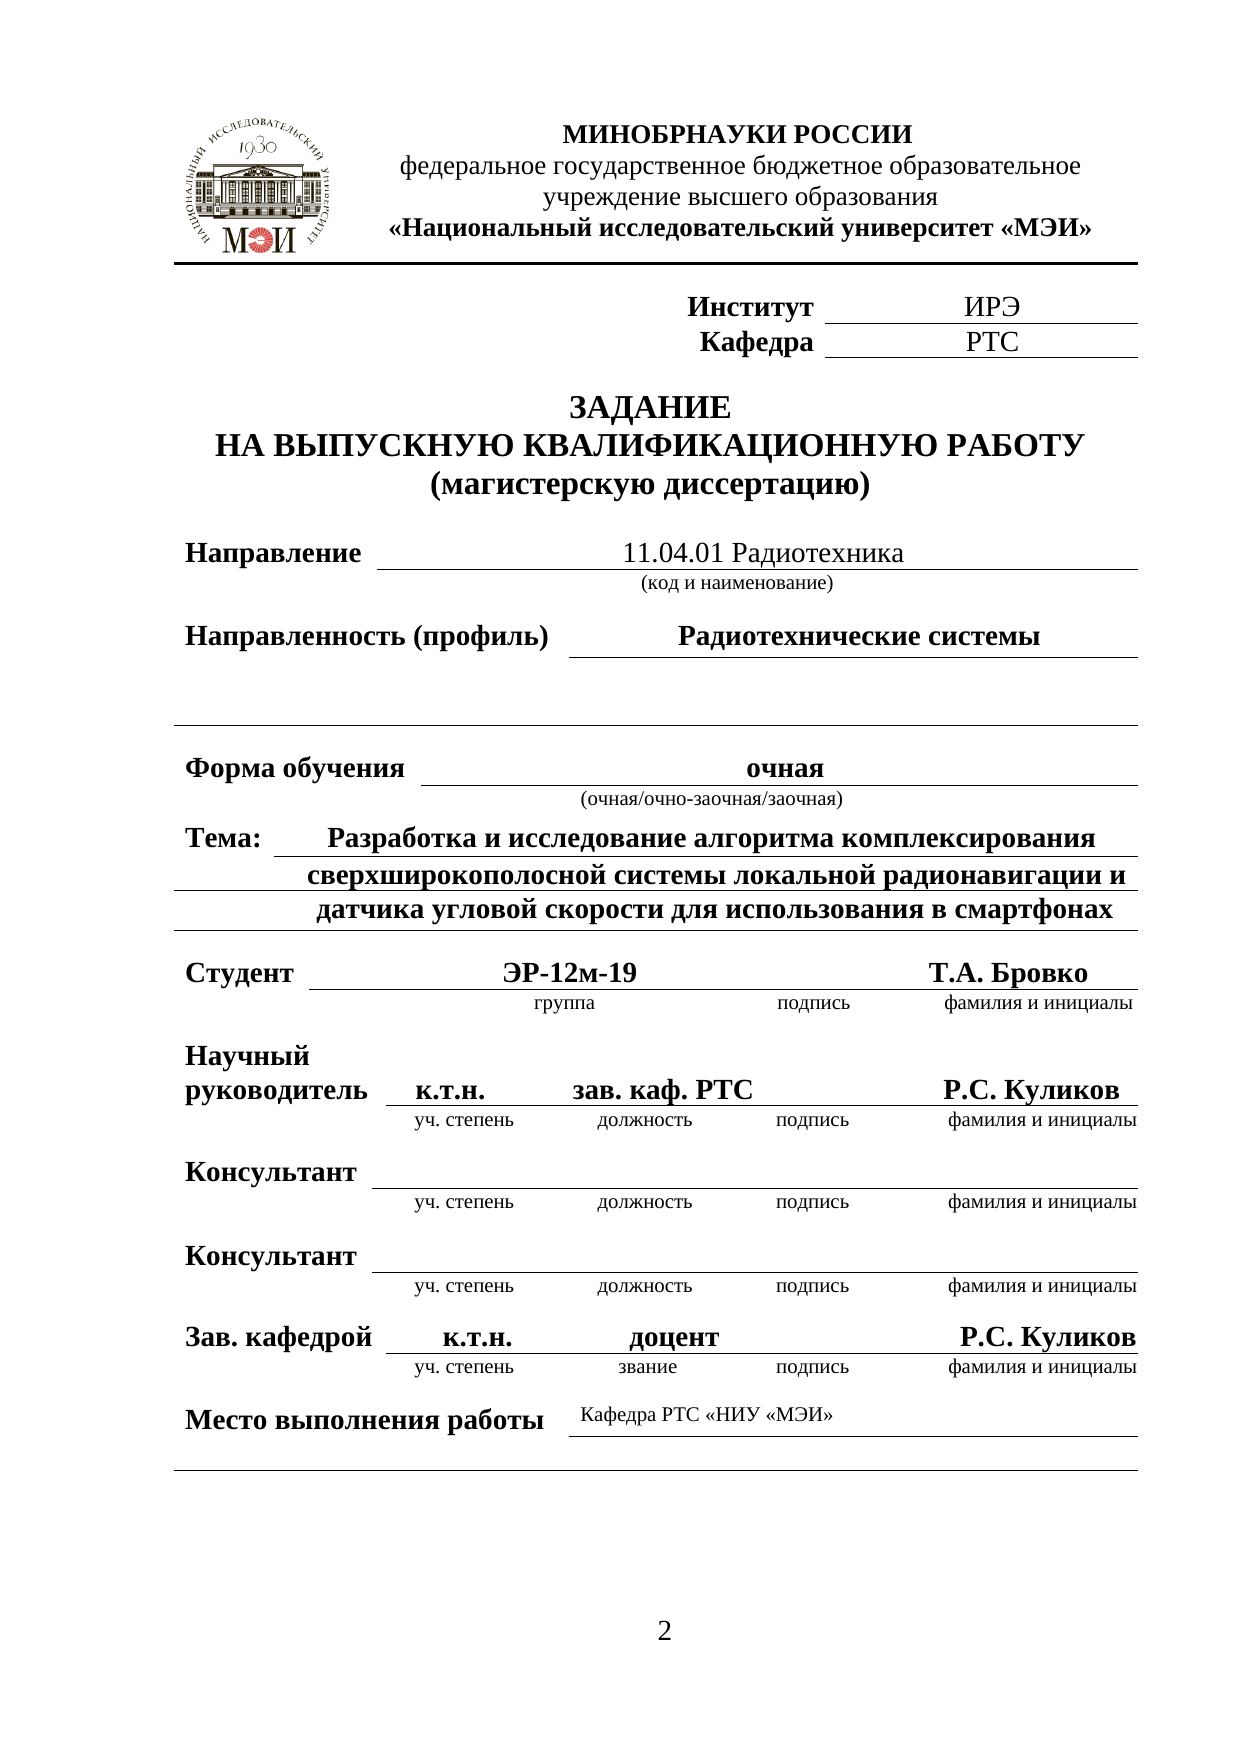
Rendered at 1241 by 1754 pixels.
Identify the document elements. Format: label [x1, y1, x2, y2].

table_cell [163, 118, 1138, 1572]
picture [184, 118, 329, 253]
